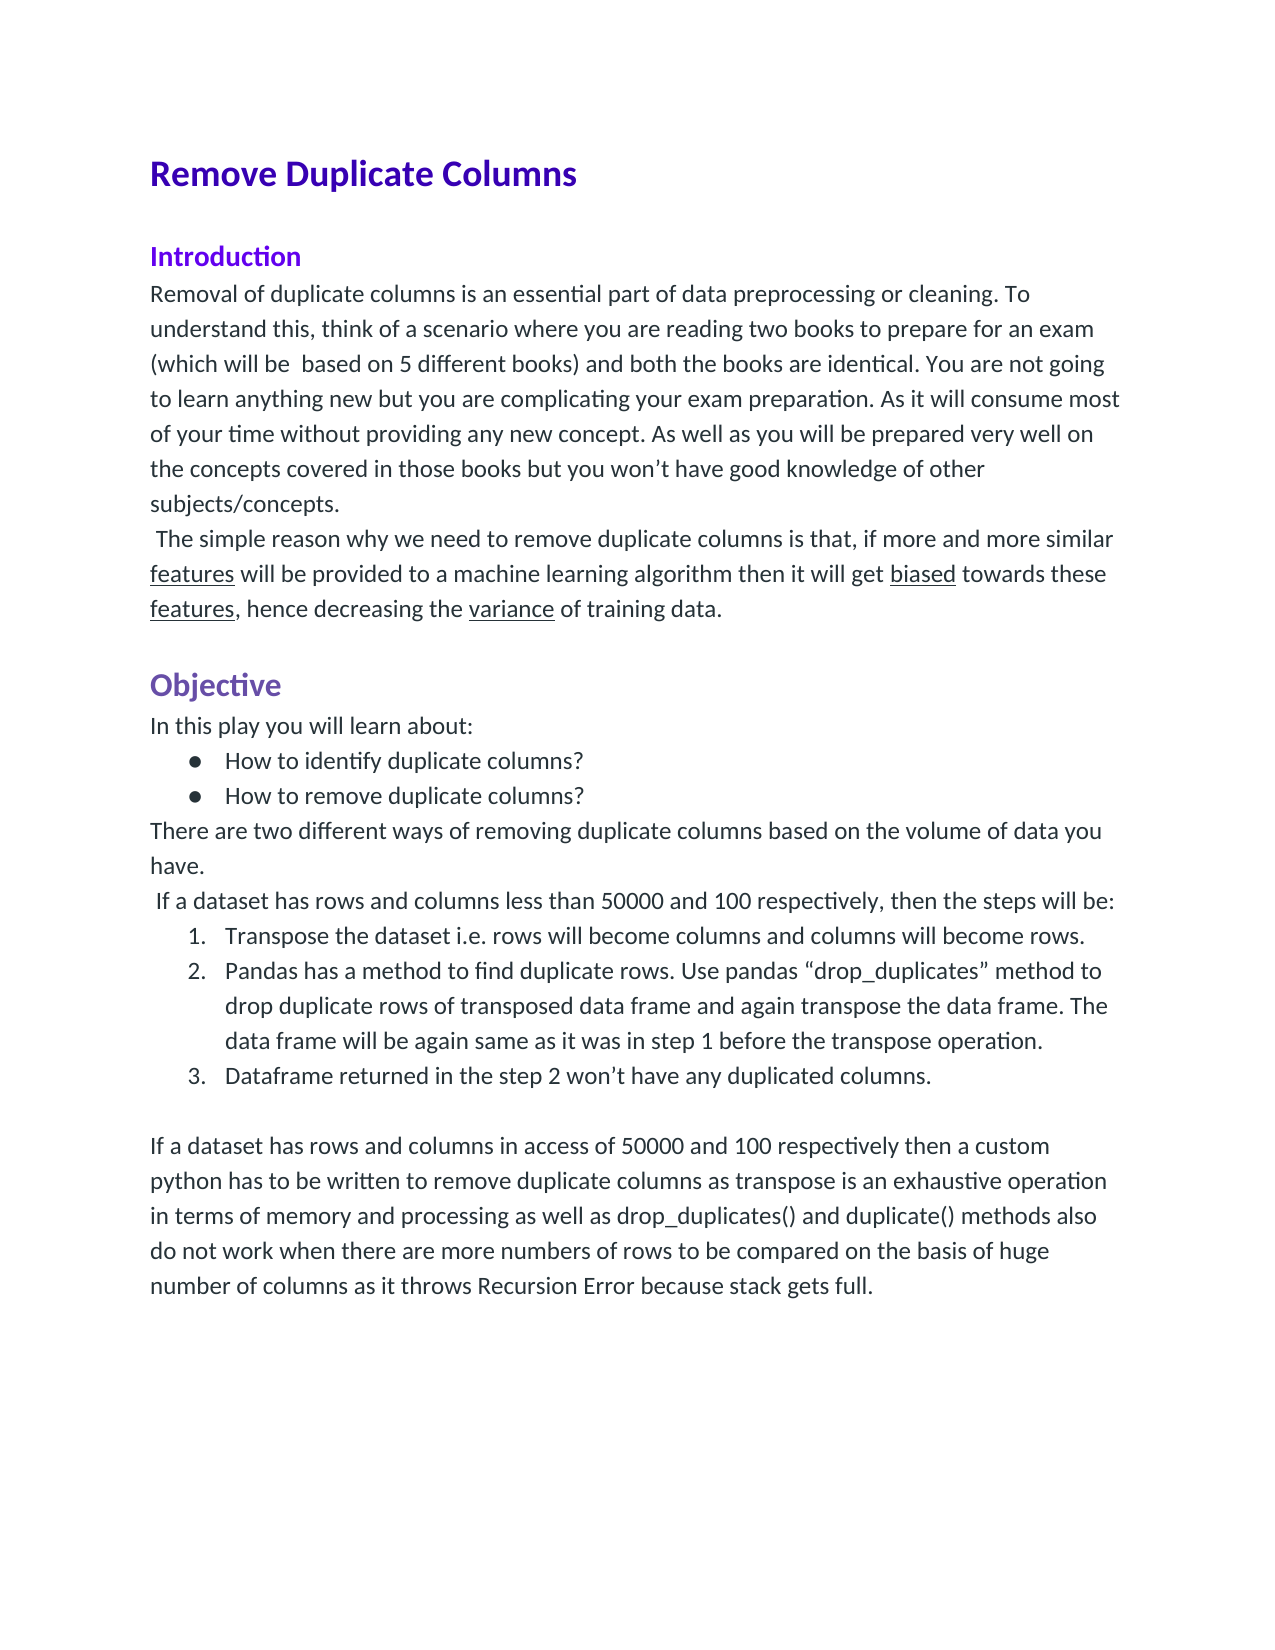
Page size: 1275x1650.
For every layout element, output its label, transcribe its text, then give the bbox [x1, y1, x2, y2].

list How to remove duplicate columns? [187, 780, 1125, 811]
list Pandas has a method to find duplicate rows. Use pandas “drop_duplicates” method to drop duplicate rows of transposed data frame and again transpose the data frame. The data frame will be again same as it was in step 1 before the transpose operation. [187, 955, 1125, 1056]
list Dataframe returned in the step 2 won’t have any duplicated columns. [187, 1060, 1125, 1091]
list How to identify duplicate columns? [187, 745, 1125, 776]
subtitle Remove Duplicate Columns [150, 150, 1125, 196]
text The simple reason why we need to remove duplicate columns is that, if more and more similar features will be provided to a machine learning algorithm then it will get biased towards these features, hence decreasing the variance of training data. [150, 524, 1125, 624]
subtitle Introduction [150, 238, 1125, 273]
text If a dataset has rows and columns in access of 50000 and 100 respectively then a custom python has to be written to remove duplicate columns as transpose is an exhaustive operation in terms of memory and processing as well as drop_duplicates() and duplicate() methods also do not work when there are more numbers of rows to be compared on the basis of huge number of columns as it throws Recursion Error because stack gets full. [150, 1130, 1125, 1301]
text If a dataset has rows and columns less than 50000 and 100 respectively, then the steps will be: [150, 885, 1125, 916]
text Removal of duplicate columns is an essential part of data preprocessing or cleaning. To understand this, think of a scenario where you are reading two books to prepare for an exam (which will be based on 5 different books) and both the books are identical. You are not going to learn anything new but you are complicating your exam preparation. As it will consume most of your time without providing any new concept. As well as you will be prepared very well on the concepts covered in those books but you won’t have good knowledge of other subjects/concepts. [150, 279, 1125, 519]
list Transpose the dataset i.e. rows will become columns and columns will become rows. [187, 920, 1125, 951]
text Objective [150, 664, 1125, 704]
text In this play you will learn about: [150, 710, 1125, 741]
text There are two different ways of removing duplicate columns based on the volume of data you have. [150, 815, 1125, 881]
